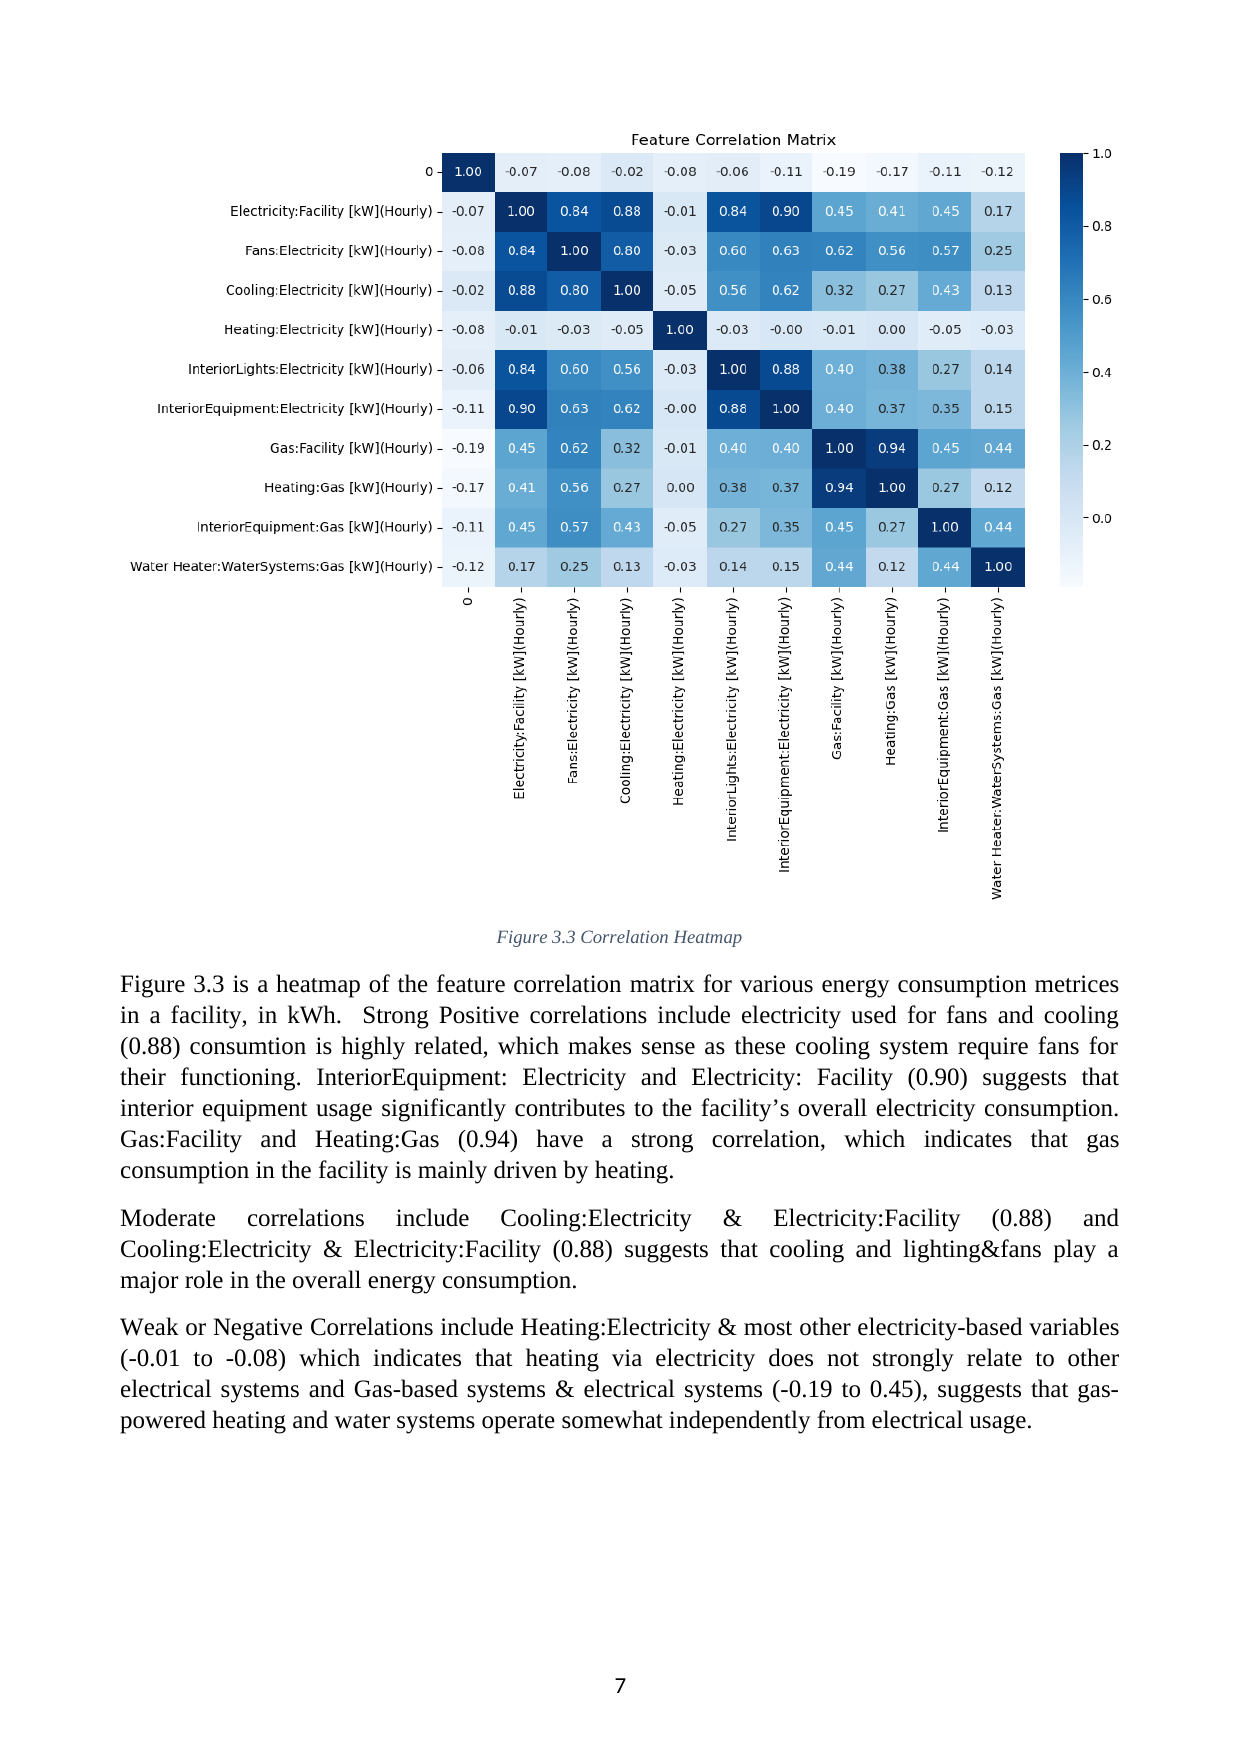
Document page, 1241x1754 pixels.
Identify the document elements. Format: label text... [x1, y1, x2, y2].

picture [120, 124, 1121, 908]
text Moderate correlations include Cooling:Electricity & Electricity:Facility (0.88) and Cooling:Electricity & Electricity:Facility (0.88) suggests that cooling and lighting&fans play a major role in the overall energy consumption. [120, 1203, 1120, 1293]
text Figure 3.3 Correlation Heatmap [120, 926, 1120, 948]
text Weak or Negative Correlations include Heating:Electricity & most other electricity-based variables (-0.01 to -0.08) which indicates that heating via electricity does not strongly relate to other electrical systems and Gas-based systems & electrical systems (-0.19 to 0.45), suggests that gas-powered heating and water systems operate somewhat independently from electrical usage. [120, 1312, 1120, 1434]
text Figure 3.3 is a heatmap of the feature correlation matrix for various energy consumption metrices in a facility, in kWh. Strong Positive correlations include electricity used for fans and cooling (0.88) consumtion is highly related, which makes sense as these cooling system require fans for their functioning. InteriorEquipment: Electricity and Electricity: Facility (0.90) suggests that interior equipment usage significantly contributes to the facility’s overall electricity consumption. Gas:Facility and Heating:Gas (0.94) have a strong correlation, which indicates that gas consumption in the facility is mainly driven by heating. [120, 969, 1120, 1184]
